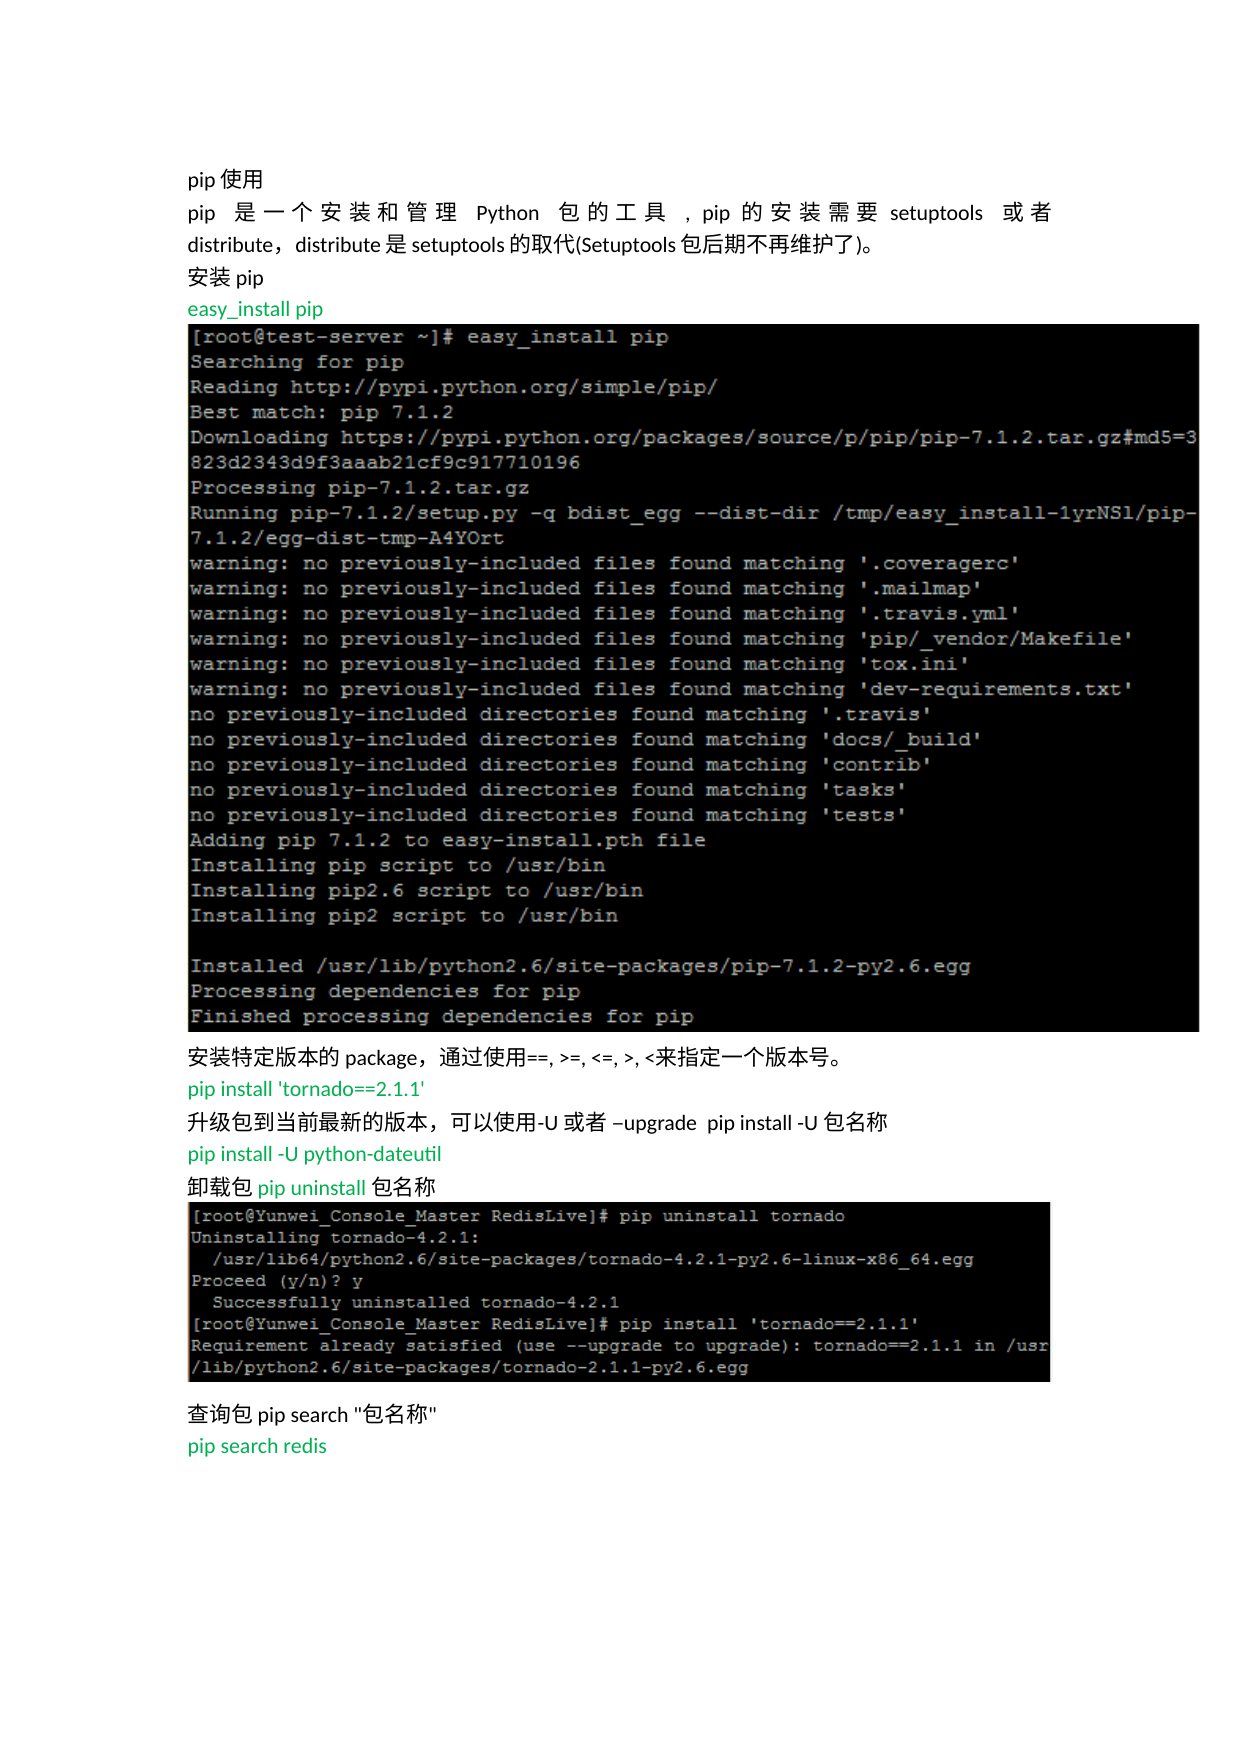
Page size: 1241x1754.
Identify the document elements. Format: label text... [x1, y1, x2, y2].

text pip使用 [187, 162, 1053, 194]
text 安装特定版本的package，通过使用==, >=, <=, >, <来指定一个版本号。 [187, 1039, 1053, 1072]
text 卸载包pip uninstall 包名称 [187, 1169, 1053, 1202]
picture [187, 324, 1200, 1032]
text pip 是一个安装和管理 Python 包的工具 , pip的安装需要setuptools 或者 distribute，distribute是setuptools的取代(Setuptools包后期不再维护了)。 [187, 194, 1053, 259]
text pip install -U python-dateutil [187, 1137, 1053, 1169]
text easy_install pip [187, 292, 1053, 324]
text 查询包pip search "包名称" [187, 1397, 1053, 1429]
picture [187, 1202, 1053, 1382]
text 升级包到当前最新的版本，可以使用-U 或者 –upgrade pip install -U 包名称 [187, 1104, 1053, 1137]
text pip install 'tornado==2.1.1' [187, 1072, 1053, 1104]
text pip search redis [187, 1429, 1053, 1462]
text 安装pip [187, 259, 1053, 292]
